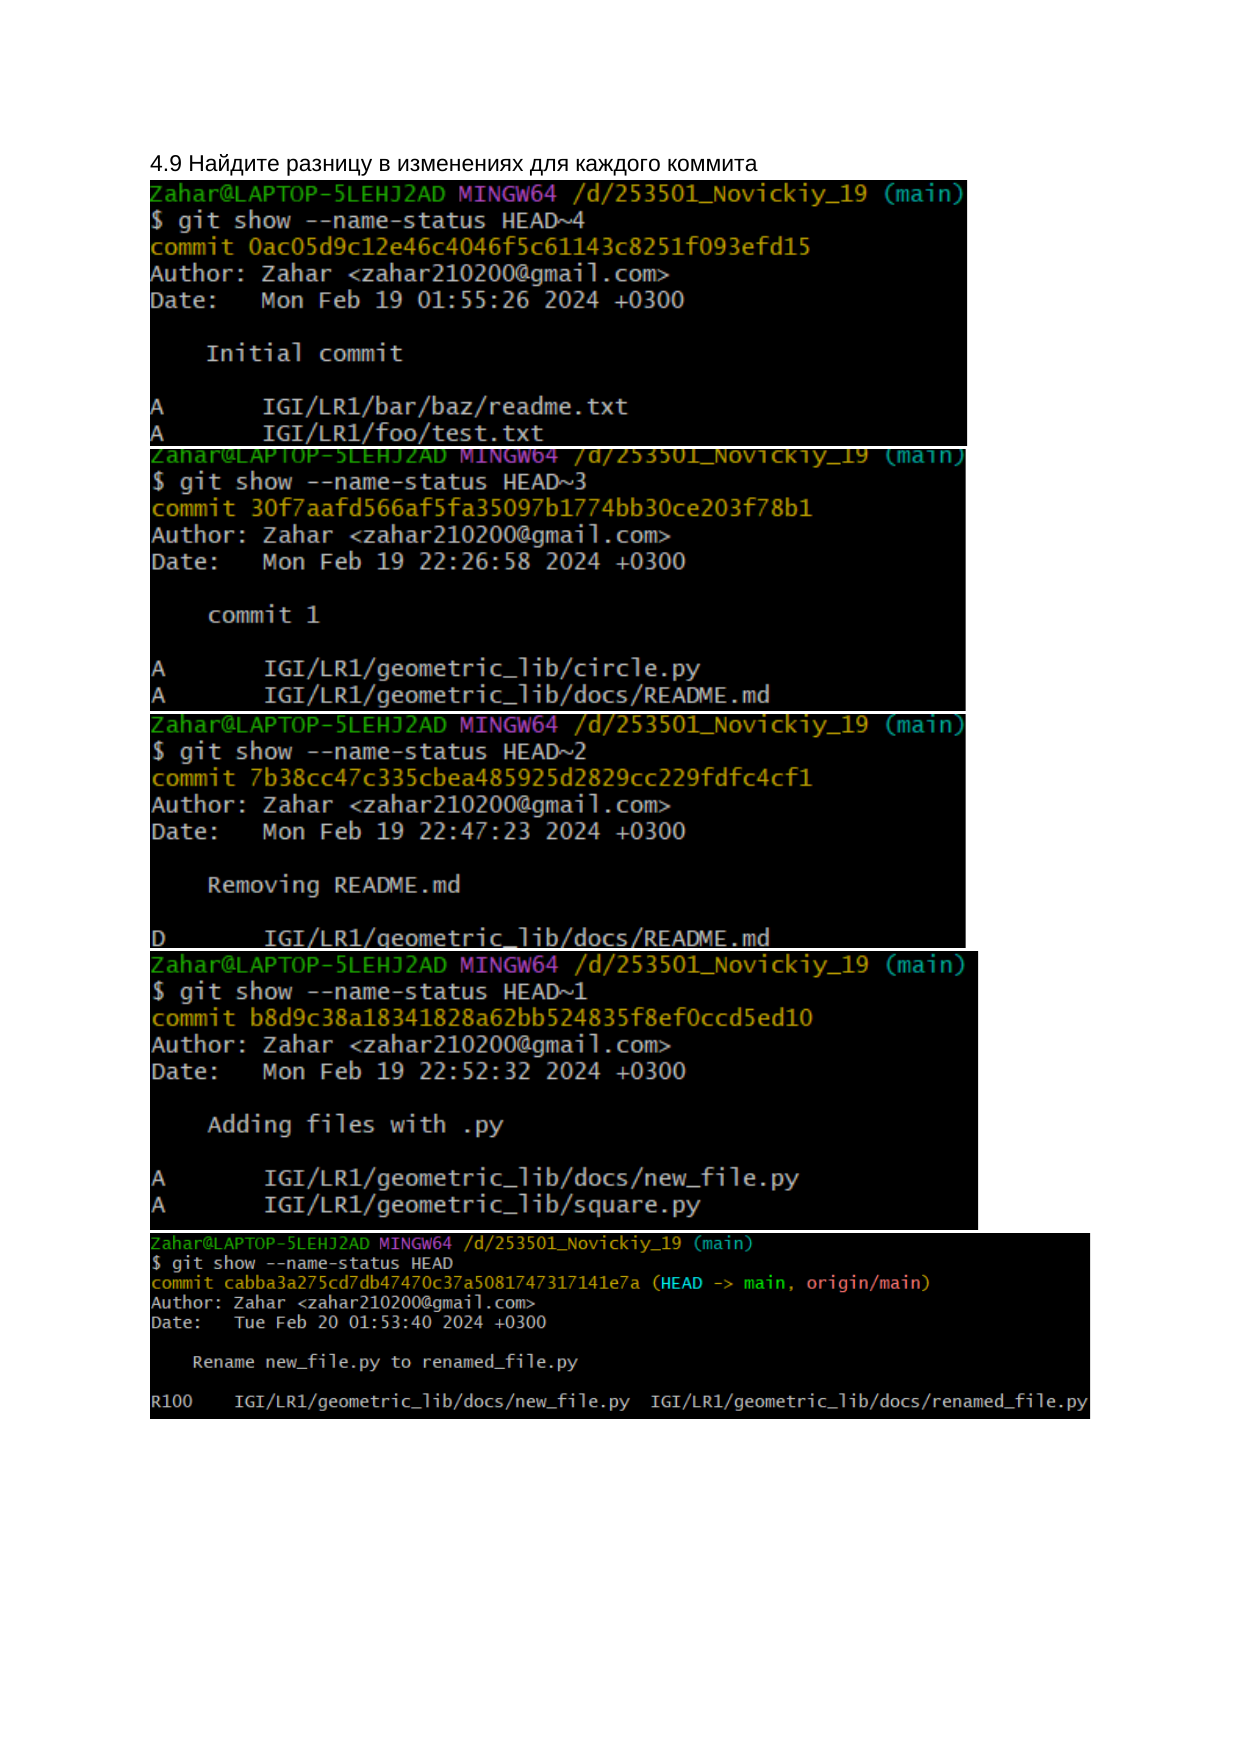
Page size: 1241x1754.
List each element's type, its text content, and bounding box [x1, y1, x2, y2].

text 4.9 Найдите разницу в изменениях для каждого коммита [150, 150, 1090, 176]
picture [150, 951, 979, 1230]
picture [150, 1233, 1091, 1419]
picture [150, 180, 968, 446]
picture [150, 449, 966, 711]
picture [150, 714, 966, 948]
